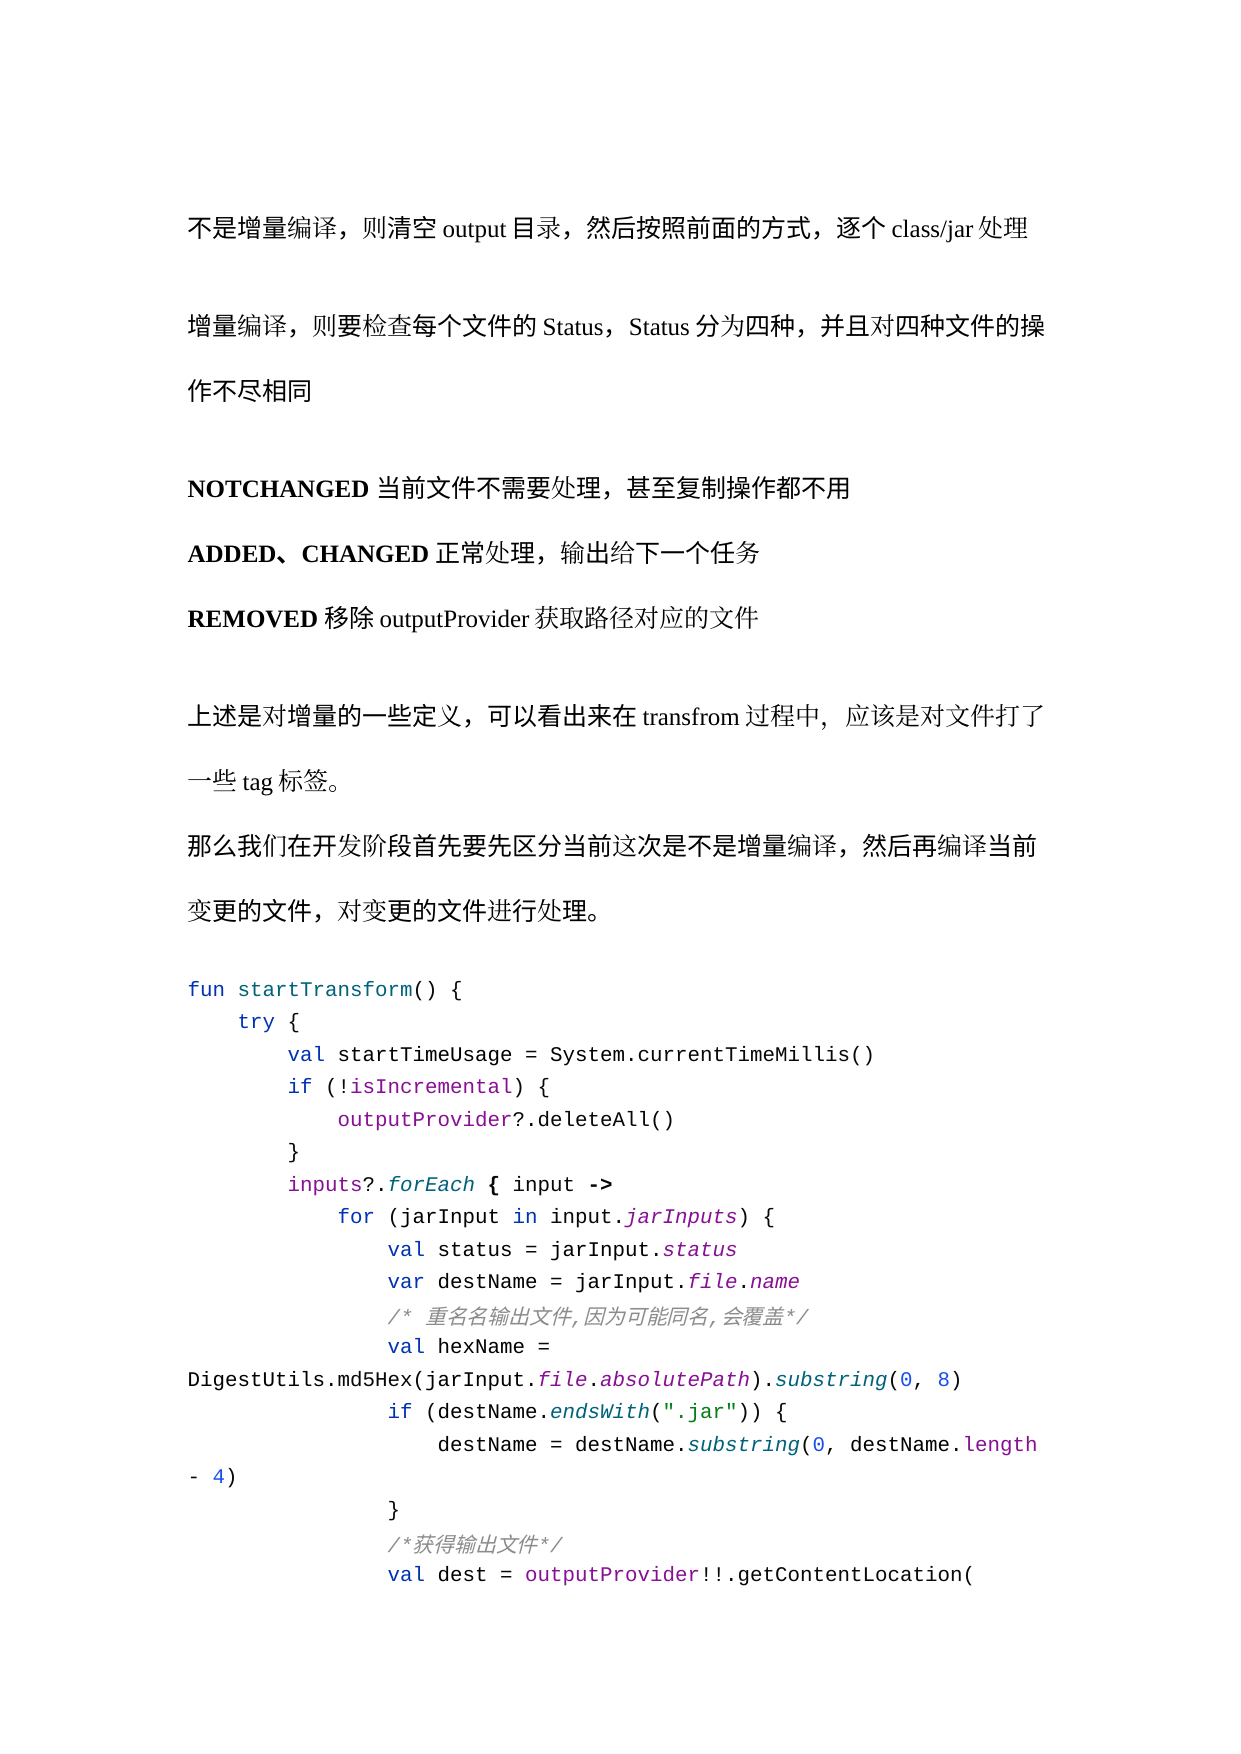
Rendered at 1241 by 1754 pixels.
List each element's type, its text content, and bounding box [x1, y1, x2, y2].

text 增量编译，则要检查每个文件的Status，Status分为四种，并且对四种文件的操作不尽相同 NOTCHANGED 当前文件不需要处理，甚至复制操作都不用 ADDED、CHANGED 正常处理，输出给下一个任务 REMOVED 移除outputProvider获取路径对应的文件 上述是对增量的一些定义，可以看出来在transfrom过程中，应该是对文件打了一些tag标签。 那么我们在开发阶段首先要先区分当前这次是不是增量编译，然后再编译当前变更的文件，对变更的文件进行处理。 [187, 292, 1053, 942]
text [187, 974, 1053, 1592]
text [187, 162, 1053, 292]
